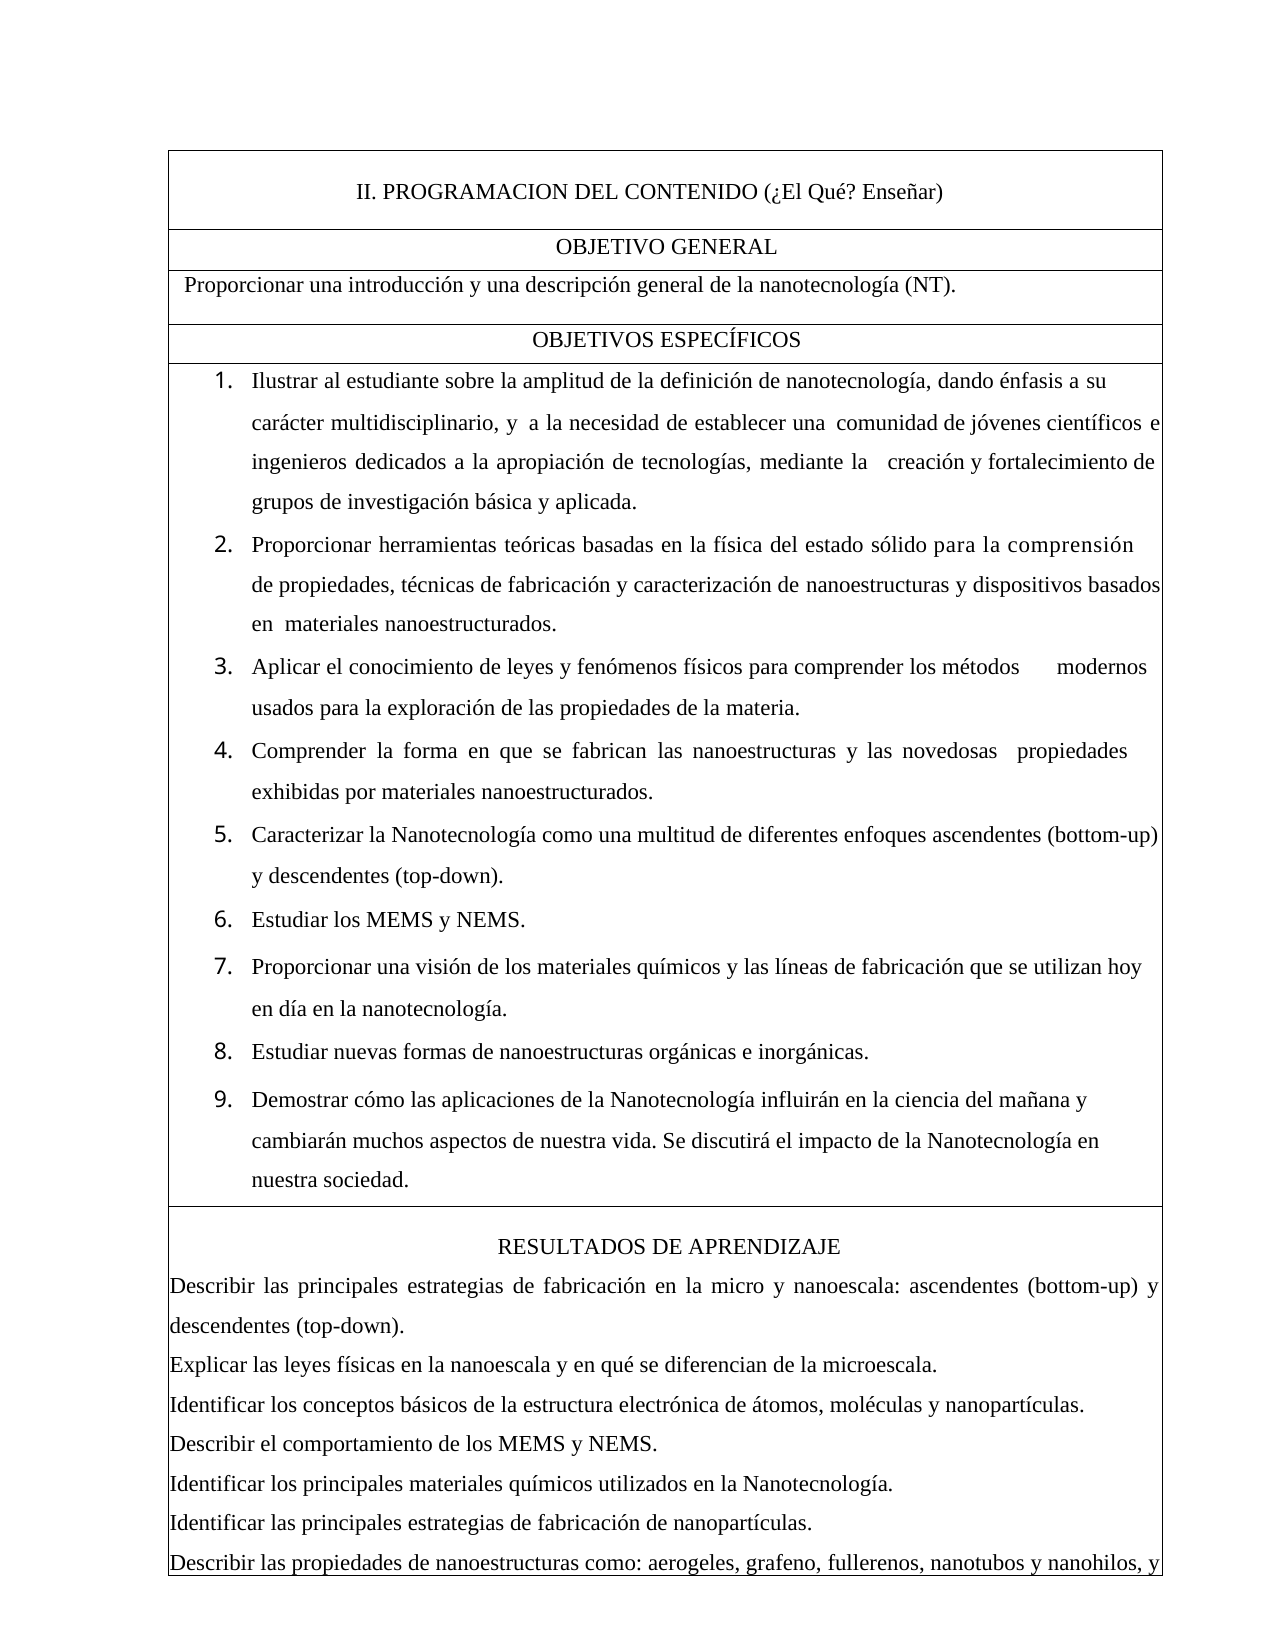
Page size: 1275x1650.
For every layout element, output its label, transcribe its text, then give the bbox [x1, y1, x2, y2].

table_cell Ilustrar al estudiante sobre la amplitud de la definición de nanotecnología, dando énfasis a su carácter multidisciplinario, y a la necesidad de establecer una comunidad de jóvenes científicos e ingenieros dedicados a la apropiación de tecnologías, mediante la creación y fortalecimiento de grupos de investigación básica y aplicada. Proporcionar herramientas teóricas basadas en la física del estado sólido para la comprensión de propiedades, técnicas de fabricación y caracterización de nanoestructuras y dispositivos basados en materiales nanoestructurados. Aplicar el conocimiento de leyes y fenómenos físicos para comprender los métodos modernos usados para la exploración de las propiedades de la materia. Comprender la forma en que se fabrican las nanoestructuras y las novedosas propiedades exhibidas por materiales nanoestructurados. Caracterizar la Nanotecnología como una multitud de diferentes enfoques ascendentes (bottom-up) y descendentes (top-down). Estudiar los MEMS y NEMS. Proporcionar una visión de los materiales químicos y las líneas de fabricación que se utilizan hoy en día en la nanotecnología. Estudiar nuevas formas de nanoestructuras orgánicas e inorgánicas. Demostrar cómo las aplicaciones de la Nanotecnología influirán en la ciencia del mañana y cambiarán muchos aspectos de nuestra vida. Se discutirá el impacto de la Nanotecnología en nuestra sociedad. [169, 364, 1162, 1206]
table_cell OBJETIVOS ESPECÍFICOS [169, 325, 1162, 363]
table_cell OBJETIVO GENERAL [169, 230, 1162, 270]
table_cell Proporcionar una introducción y una descripción general de la nanotecnología (NT). [169, 271, 1162, 324]
table_header II. PROGRAMACION DEL CONTENIDO (¿El Qué? Enseñar) [169, 151, 1162, 229]
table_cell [169, 1207, 1162, 1575]
